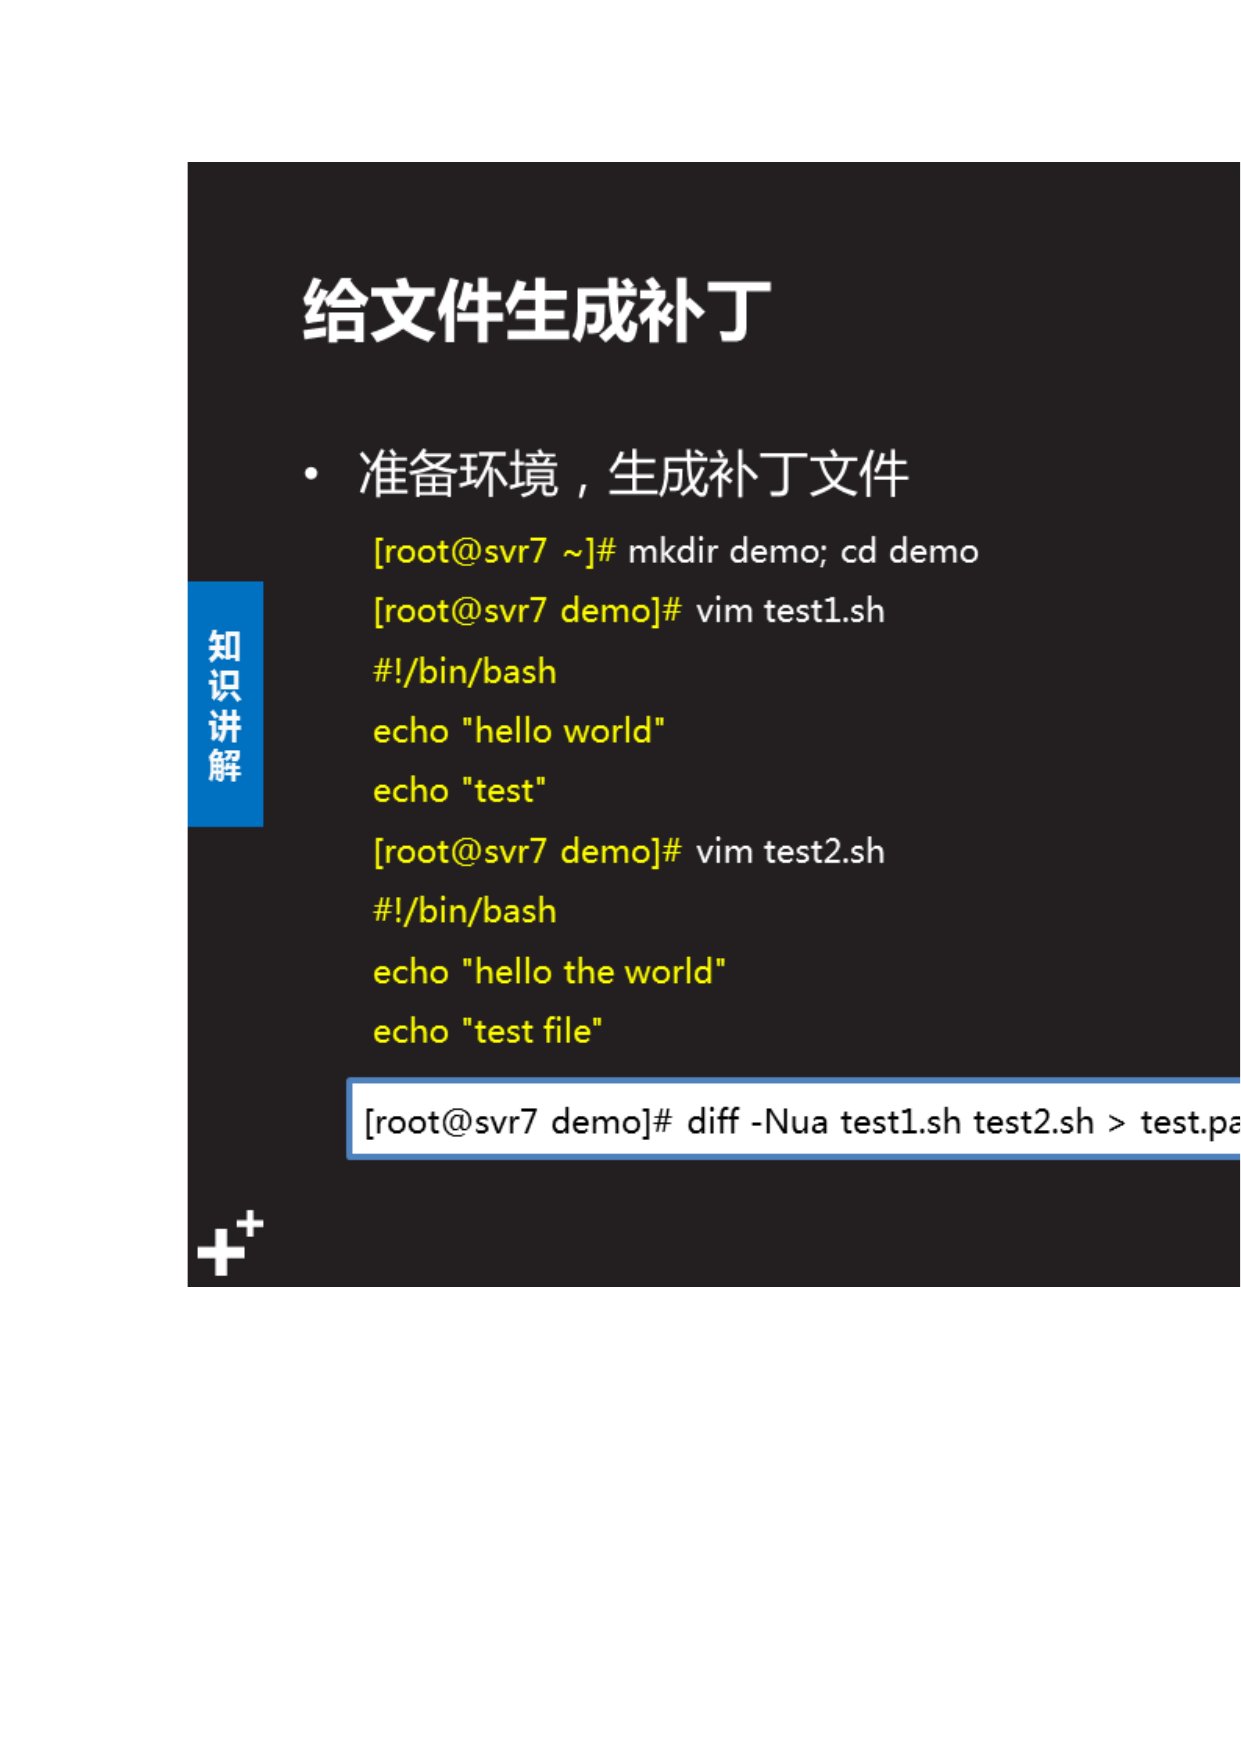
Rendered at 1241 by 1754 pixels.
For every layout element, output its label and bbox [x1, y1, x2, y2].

picture [187, 162, 1241, 1287]
